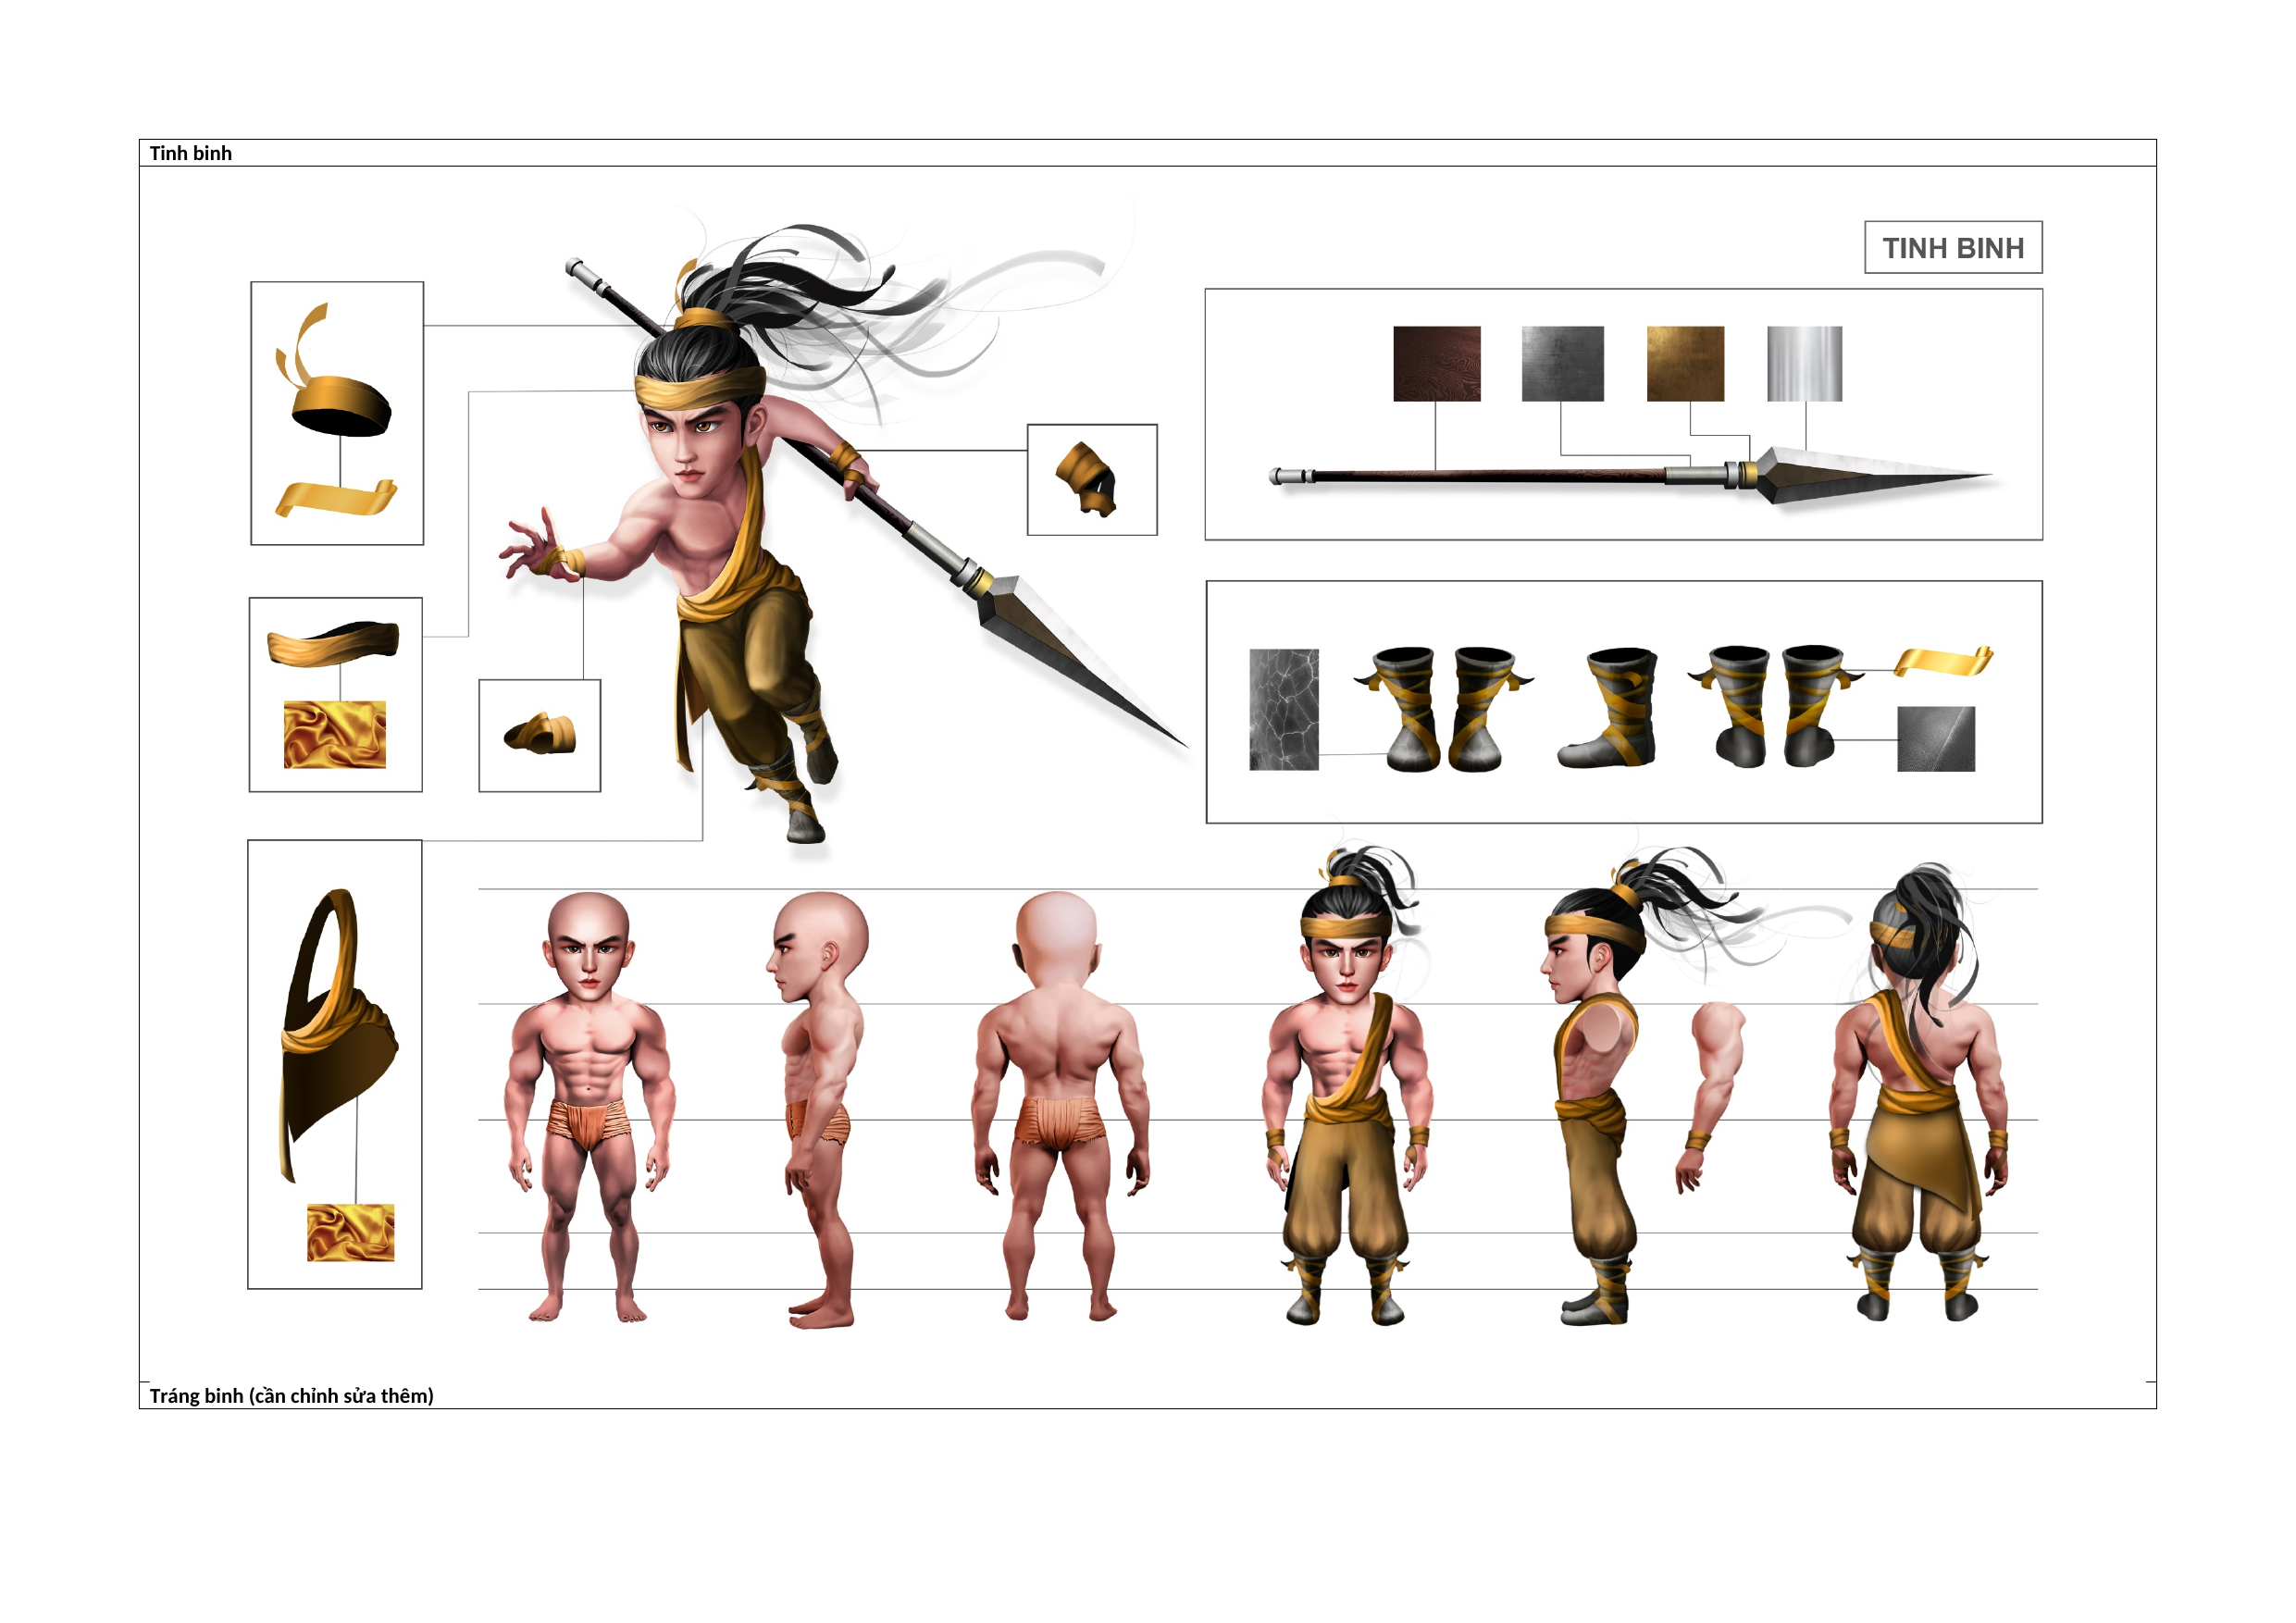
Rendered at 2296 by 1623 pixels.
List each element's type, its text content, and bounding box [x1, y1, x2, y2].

table_cell [2147, 167, 2156, 1381]
table_cell Tráng binh (cần chỉnh sửa thêm) [140, 1382, 2156, 1408]
picture [149, 167, 2147, 1382]
table_cell [140, 167, 149, 1381]
table_cell Tinh binh [140, 140, 2156, 166]
